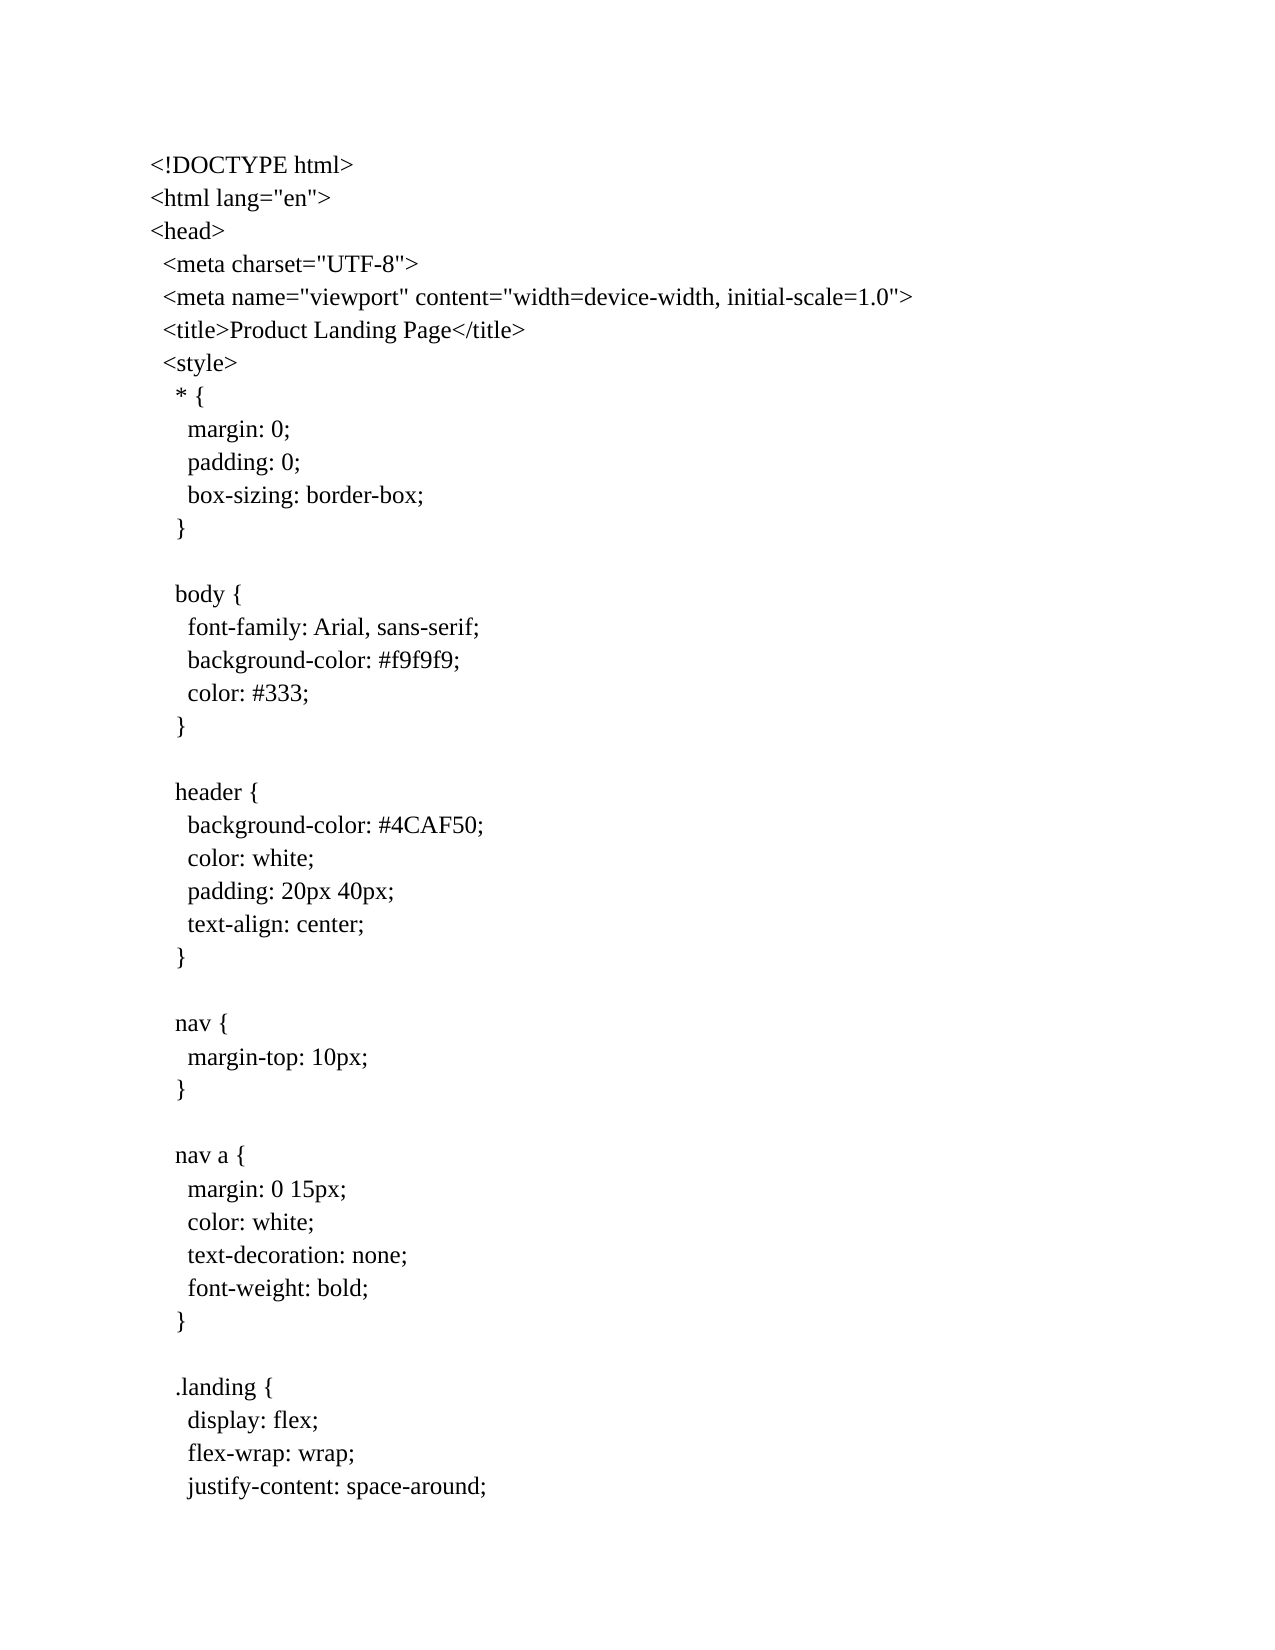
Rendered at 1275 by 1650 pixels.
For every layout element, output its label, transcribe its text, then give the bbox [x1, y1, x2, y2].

text } [150, 1074, 1125, 1103]
text font-family: Arial, sans-serif; [150, 612, 1125, 641]
text color: white; [150, 843, 1125, 872]
text <style> [150, 348, 1125, 377]
text box-sizing: border-box; [150, 480, 1125, 509]
text .landing { [150, 1372, 1125, 1401]
text padding: 0; [150, 447, 1125, 476]
text font-weight: bold; [150, 1273, 1125, 1301]
text background-color: #4CAF50; [150, 810, 1125, 839]
text text-decoration: none; [150, 1240, 1125, 1268]
text color: #333; [150, 678, 1125, 707]
text margin: 0 15px; [150, 1174, 1125, 1202]
text <meta charset="UTF-8"> [150, 249, 1125, 278]
text <head> [150, 216, 1125, 245]
text } [150, 1306, 1125, 1334]
text body { [150, 579, 1125, 608]
text <!DOCTYPE html> [150, 150, 1125, 179]
text nav a { [150, 1141, 1125, 1169]
text color: white; [150, 1207, 1125, 1235]
text flex-wrap: wrap; [150, 1438, 1125, 1467]
text header { [150, 777, 1125, 806]
text display: flex; [150, 1405, 1125, 1433]
text margin: 0; [150, 414, 1125, 443]
text nav { [150, 1008, 1125, 1037]
text } [150, 711, 1125, 740]
text <html lang="en"> [150, 183, 1125, 212]
text justify-content: space-around; [150, 1471, 1125, 1499]
text padding: 20px 40px; [150, 876, 1125, 905]
text text-align: center; [150, 909, 1125, 938]
text } [150, 942, 1125, 971]
text background-color: #f9f9f9; [150, 645, 1125, 674]
text } [150, 513, 1125, 542]
text * { [150, 381, 1125, 410]
text margin-top: 10px; [150, 1042, 1125, 1070]
text <meta name="viewport" content="width=device-width, initial-scale=1.0"> [150, 282, 1125, 311]
text <title>Product Landing Page</title> [150, 315, 1125, 344]
